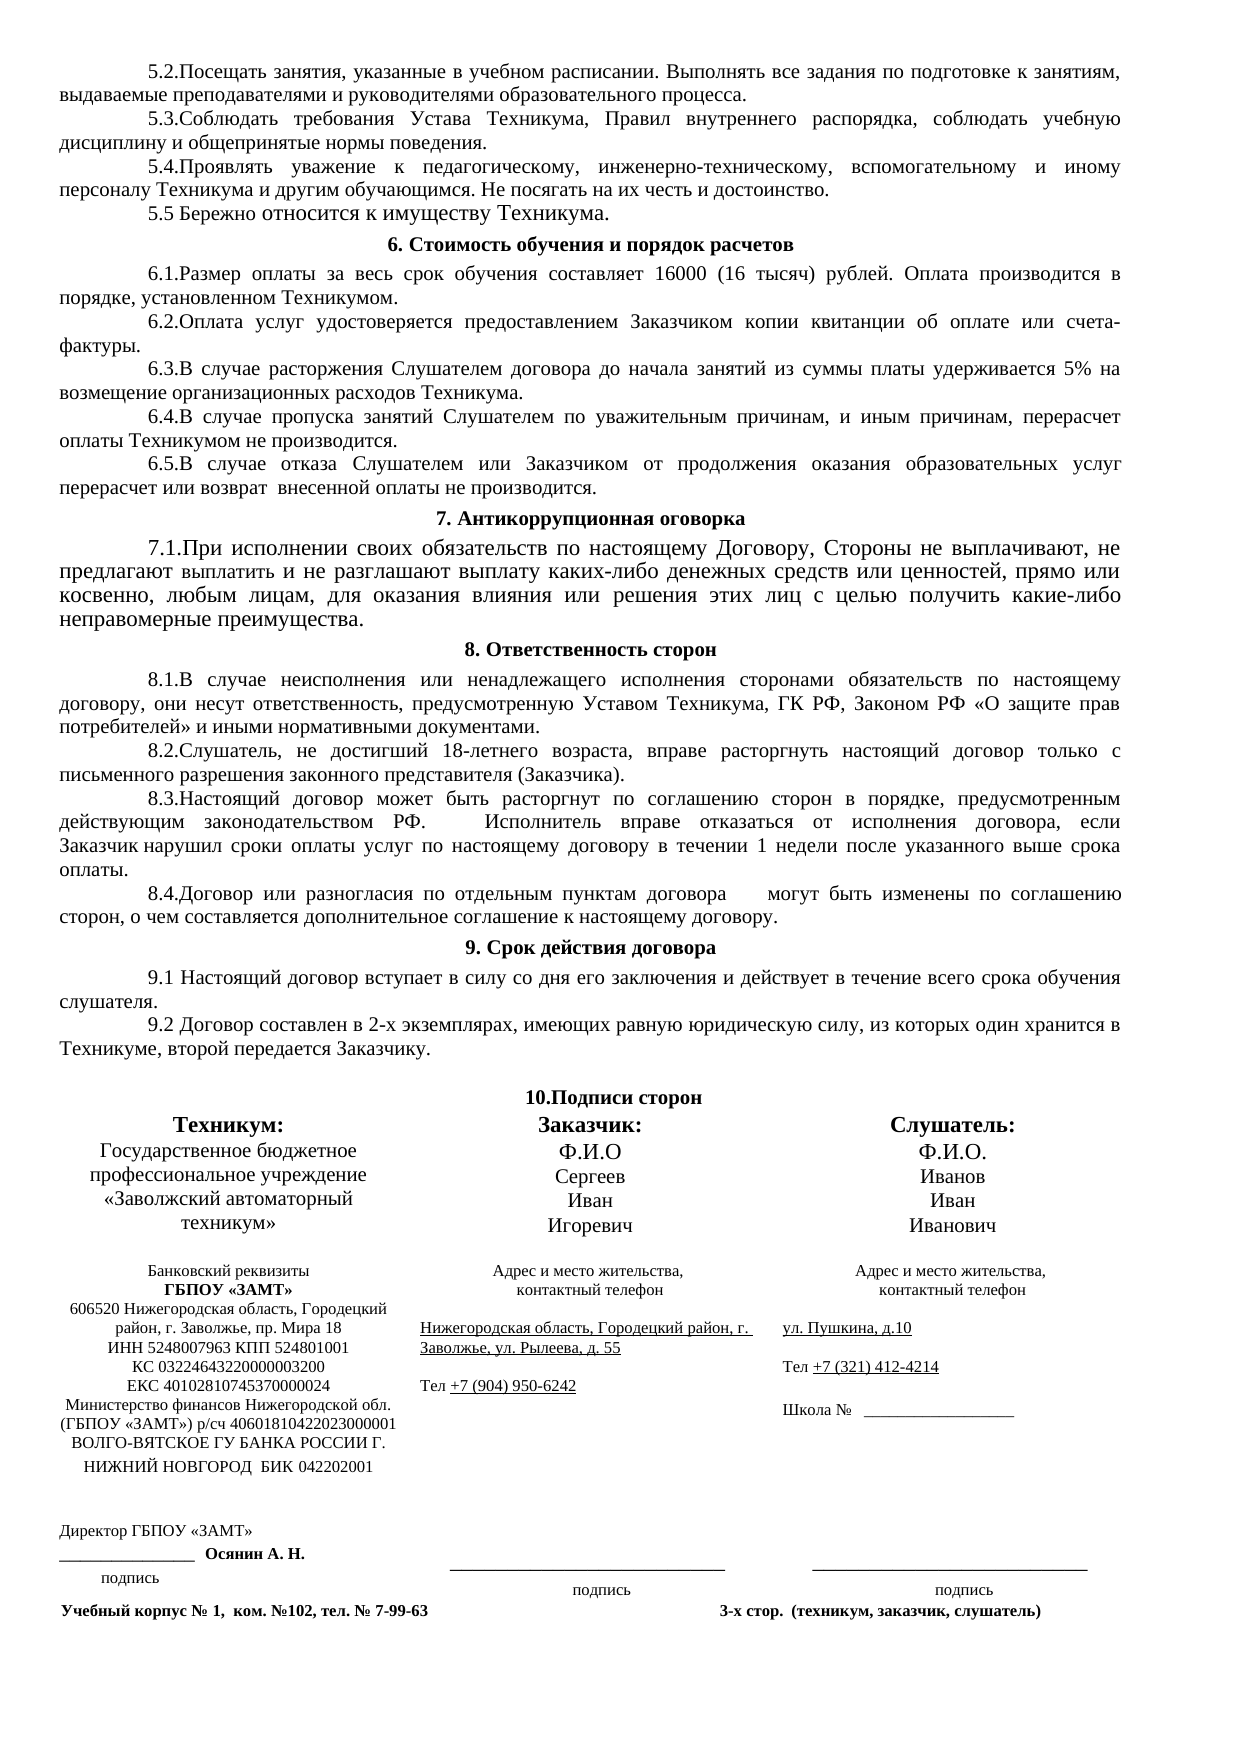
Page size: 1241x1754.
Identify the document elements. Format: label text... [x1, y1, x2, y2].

table_header Заказчик: [409, 1110, 771, 1137]
list 6.4.В случае пропуска занятий Слушателем по уважительным причинам, и иным причинам, перерасчет оплаты Техникумом не производится. [59, 404, 1122, 452]
table_cell Директор ГБПОУ «ЗАМТ» _____________ Осянин А. Н. подпись [48, 1520, 409, 1600]
table_cell Государственное бюджетное профессиональное учреждение «Заволжский автоматорный техникум» [48, 1137, 409, 1260]
table_cell ________________________ подпись [409, 1520, 771, 1600]
list 5.3.Соблюдать требования Устава Техникума, Правил внутреннего распорядка, соблюдать учебную дисциплину и общепринятые нормы поведения. [59, 107, 1122, 154]
list 6.2.Оплата услуг удостоверяется предоставлением Заказчиком копии квитанции об оплате или счета-фактуры. [59, 309, 1122, 357]
list 5.2.Посещать занятия, указанные в учебном расписании. Выполнять все задания по подготовке к занятиям, выдаваемые преподавателями и руководителями образовательного процесса. [59, 59, 1122, 107]
table_cell Адрес и место жительства, контактный телефон Нижегородская область, Городецкий район, г. Заволжье, ул. Рылеева, д. 55 Тел +7 (904) 950-6242 [409, 1260, 771, 1520]
subtitle Срок действия договора [59, 935, 1122, 959]
text Учебный корпус № 1, ком. №102, тел. № 7-99-63 3-х стор. (техникум, заказчик, слушатель) [59, 1601, 1042, 1620]
subtitle Ответственность сторон [59, 637, 1122, 661]
table_cell Банковский реквизиты ГБПОУ «ЗАМТ» 606520 Нижегородская область, Городецкий район, г. Заволжье, пр. Мира 18 ИНН 5248007963 КПП 524801001 КС 03224643220000003200 ЕКС 40102810745370000024 Министерство финансов Нижегородской обл. (ГБПОУ «ЗАМТ») р/сч 40601810422023000001 ВОЛГО-ВЯТСКОЕ ГУ БАНКА РОССИИ Г. НИЖНИЙ НОВГОРОД БИК 042202001 [48, 1260, 409, 1520]
list 5.4.Проявлять уважение к педагогическому, инженерно-техническому, вспомогательному и иному персоналу Техникума и другим обучающимся. Не посягать на их честь и достоинство. [59, 154, 1122, 202]
list 5.5 Бережно относится к имуществу Техникума. [59, 202, 1122, 225]
list 7.1.При исполнении своих обязательств по настоящему Договору, Стороны не выплачивают, не предлагают выплатить и не разглашают выплату каких-либо денежных средств или ценностей, прямо или косвенно, любым лицам, для оказания влияния или решения этих лиц с целью получить какие-либо неправомерные преимущества. [59, 536, 1122, 631]
list 8.3.Настоящий договор может быть расторгнут по соглашению сторон в порядке, предусмотренным действующим законодательством РФ. Исполнитель вправе отказаться от исполнения договора, если Заказчик нарушил сроки оплаты услуг по настоящему договору в течении 1 недели после указанного выше срока оплаты. [59, 786, 1122, 881]
list 9.2 Договор составлен в 2-х экземплярах, имеющих равную юридическую силу, из которых один хранится в Техникуме, второй передается Заказчику. [59, 1013, 1122, 1060]
list 6.5.В случае отказа Слушателем или Заказчиком от продолжения оказания образовательных услуг перерасчет или возврат внесенной оплаты не производится. [59, 452, 1122, 499]
list 8.1.В случае неисполнения или ненадлежащего исполнения сторонами обязательств по настоящему договору, они несут ответственность, предусмотренную Уставом Техникума, ГК РФ, Законом РФ «О защите прав потребителей» и иными нормативными документами. [59, 667, 1122, 739]
table_cell Ф.И.О Сергеев Иван Игоревич [409, 1137, 771, 1260]
list 6.1.Размер оплаты за весь срок обучения составляет 16000 (16 тысяч) рублей. Оплата производится в порядке, установленном Техникумом. [59, 262, 1122, 309]
table_header Техникум: [48, 1110, 409, 1137]
list 8.2.Слушатель, не достигший 18-летнего возраста, вправе расторгнуть настоящий договор только с письменного разрешения законного представителя (Заказчика). [59, 739, 1122, 786]
table_cell Адрес и место жительства, контактный телефон ул. Пушкина, д.10 Тел +7 (321) 412-4214 Школа № __________________ [771, 1260, 1134, 1520]
list 9.1 Настоящий договор вступает в силу со дня его заключения и действует в течение всего срока обучения слушателя. [59, 965, 1122, 1013]
table_cell Ф.И.О. Иванов Иван Иванович [771, 1137, 1134, 1260]
list 6.3.В случае расторжения Слушателем договора до начала занятий из суммы платы удерживается 5% на возмещение организационных расходов Техникума. [59, 357, 1122, 404]
subtitle 10.Подписи сторон [59, 1085, 1122, 1109]
subtitle Стоимость обучения и порядок расчетов [59, 232, 1122, 256]
list 8.4.Договор или разногласия по отдельным пунктам договора могут быть изменены по соглашению сторон, о чем составляется дополнительное соглашение к настоящему договору. [59, 881, 1122, 929]
table_cell ________________________ подпись [771, 1520, 1134, 1600]
table_header Слушатель: [771, 1110, 1134, 1137]
subtitle Антикоррупционная оговорка [59, 506, 1122, 530]
